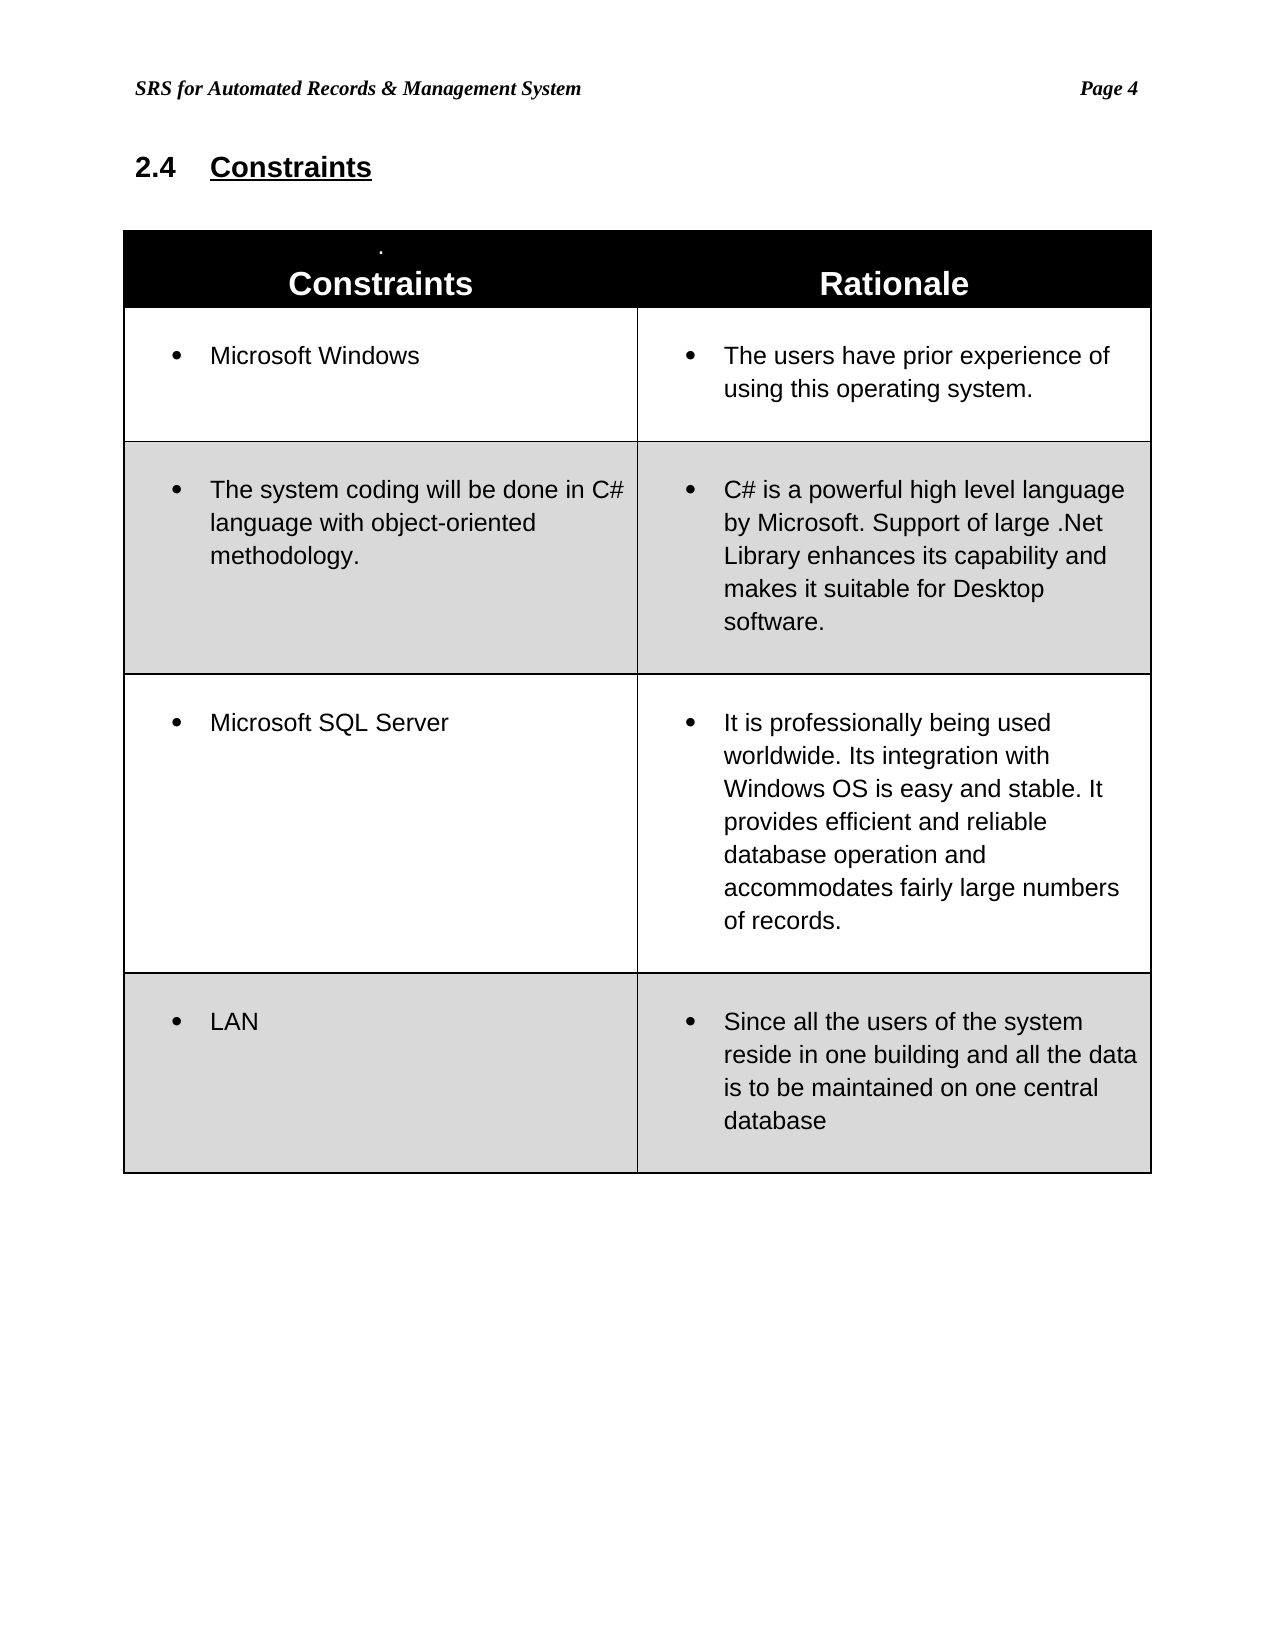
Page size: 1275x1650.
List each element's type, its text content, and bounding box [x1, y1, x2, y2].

table_cell It is professionally being used worldwide. Its integration with Windows OS is easy and stable. It provides efficient and reliable database operation and accommodates fairly large numbers of records. [638, 675, 1150, 972]
table_cell Since all the users of the system reside in one building and all the data is to be maintained on one central database [638, 974, 1150, 1172]
table_header . Constraints [125, 231, 637, 307]
table_cell The users have prior experience of using this operating system. [638, 308, 1150, 441]
table_cell Microsoft SQL Server [125, 675, 637, 972]
table_cell Microsoft Windows [125, 308, 637, 441]
table_cell C# is a powerful high level language by Microsoft. Support of large .Net Library enhances its capability and makes it suitable for Desktop software. [638, 442, 1150, 673]
table_header Rationale [638, 231, 1150, 307]
table_cell The system coding will be done in C# language with object-oriented methodology. [125, 442, 637, 673]
table_cell LAN [125, 974, 637, 1172]
subtitle Constraints [135, 150, 1140, 183]
